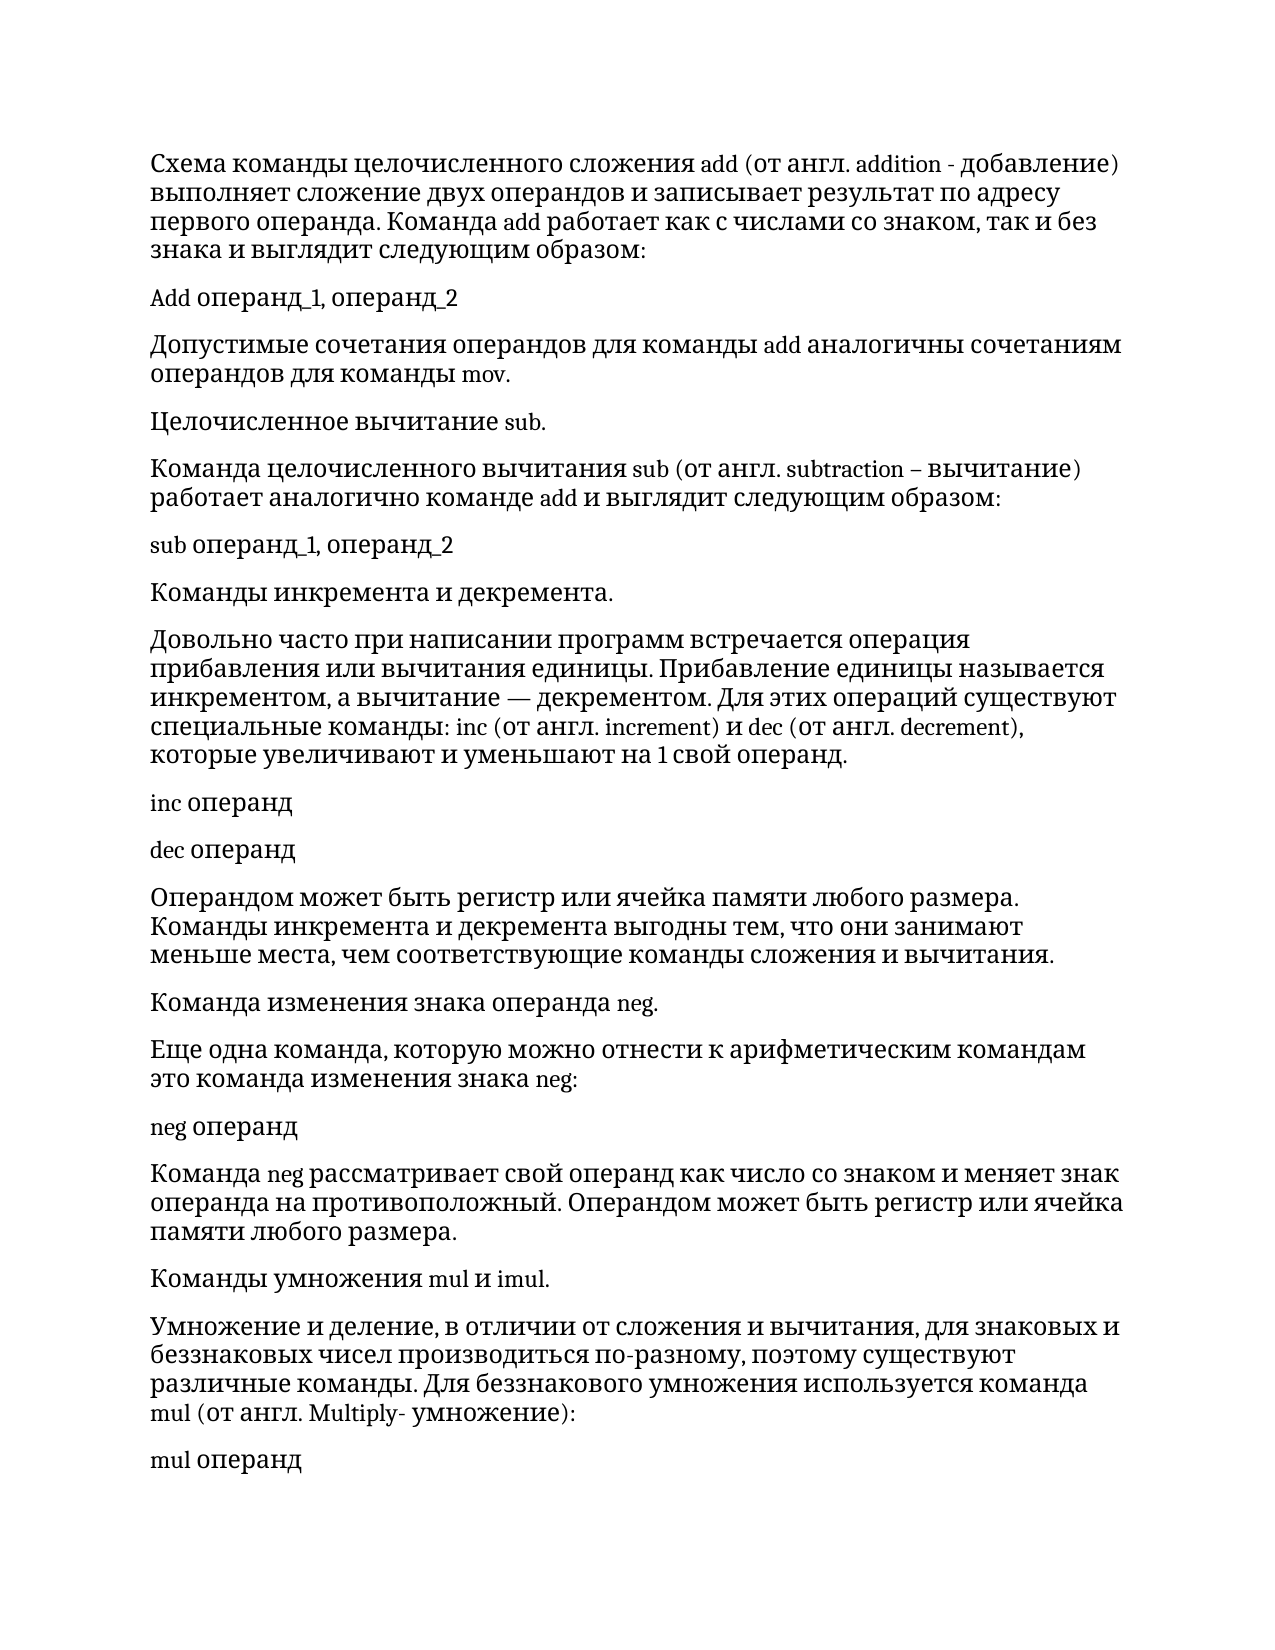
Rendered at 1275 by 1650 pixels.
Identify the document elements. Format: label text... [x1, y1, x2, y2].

text Схема команды целочисленного сложения add (от англ. addition - добавление) выполняет сложение двух операндов и записывает результат по адресу первого операнда. Команда add работает как с числами со знаком, так и без знака и выглядит следующим образом: [150, 150, 1125, 265]
text Команды умножения mul и imul. [150, 1265, 1125, 1294]
text Команда изменения знака операнда neg. [150, 989, 1125, 1017]
text Команда целочисленного вычитания sub (от англ. subtraction – вычитание) работает аналогично команде add и выглядит следующим образом: [150, 455, 1125, 512]
text Умножение и деление, в отличии от сложения и вычитания, для знаковых и беззнаковых чисел производиться по-разному, поэтому существуют различные команды. Для беззнакового умножения используется команда mul (от англ. Multiply- умножение): [150, 1312, 1125, 1427]
text Операндом может быть регистр или ячейка памяти любого размера. Команды инкремента и декремента выгодны тем, что они занимают меньше места, чем соответствующие команды сложения и вычитания. [150, 884, 1125, 970]
text dec операнд [150, 836, 1125, 865]
text inc операнд [150, 789, 1125, 817]
text Довольно часто при написании программ встречается операция прибавления или вычитания единицы. Прибавление единицы называется инкрементом, а вычитание — декрементом. Для этих операций существуют специальные команды: inc (от англ. increment) и dec (от англ. decrement), которые увеличивают и уменьшают на 1 свой операнд. [150, 626, 1125, 770]
text Целочисленное вычитание sub. [150, 407, 1125, 436]
text Команда neg рассматривает свой операнд как число со знаком и меняет знак операнда на противоположный. Операндом может быть регистр или ячейка памяти любого размера. [150, 1160, 1125, 1246]
text Допустимые сочетания операндов для команды add аналогичны сочетаниям операндов для команды mov. [150, 331, 1125, 389]
text Команды инкремента и декремента. [150, 579, 1125, 607]
text mul операнд [150, 1446, 1125, 1475]
text sub операнд_1, операнд_2 [150, 531, 1125, 560]
text Еще одна команда, которую можно отнести к арифметическим командам это команда изменения знака neg: [150, 1036, 1125, 1094]
text neg операнд [150, 1112, 1125, 1141]
text Add операнд_1, операнд_2 [150, 284, 1125, 312]
